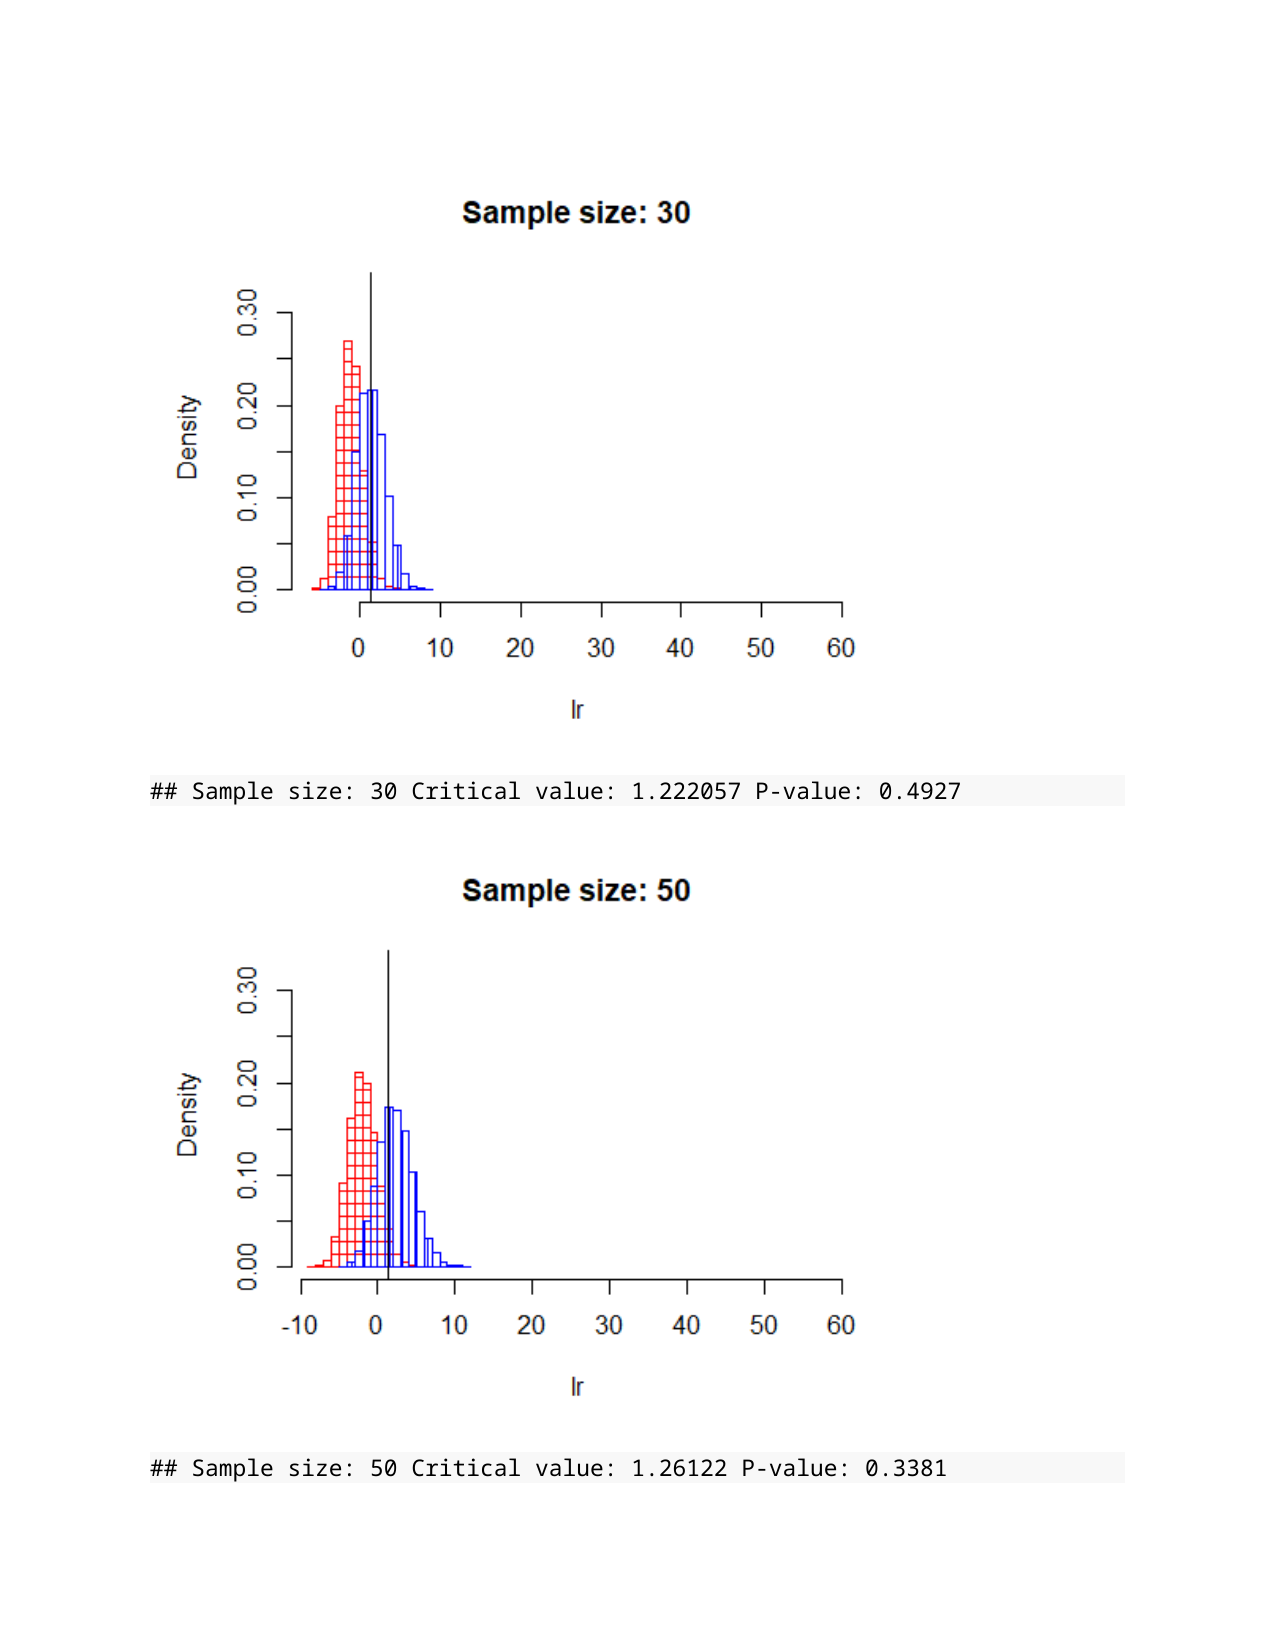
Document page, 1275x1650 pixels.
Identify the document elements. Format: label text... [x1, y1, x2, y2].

picture [168, 827, 927, 1434]
picture [168, 150, 927, 757]
text ## Sample size: 30 Critical value: 1.222057 P-value: 0.4927 [150, 775, 1125, 806]
text ## Sample size: 50 Critical value: 1.26122 P-value: 0.3381 [150, 1452, 1125, 1483]
